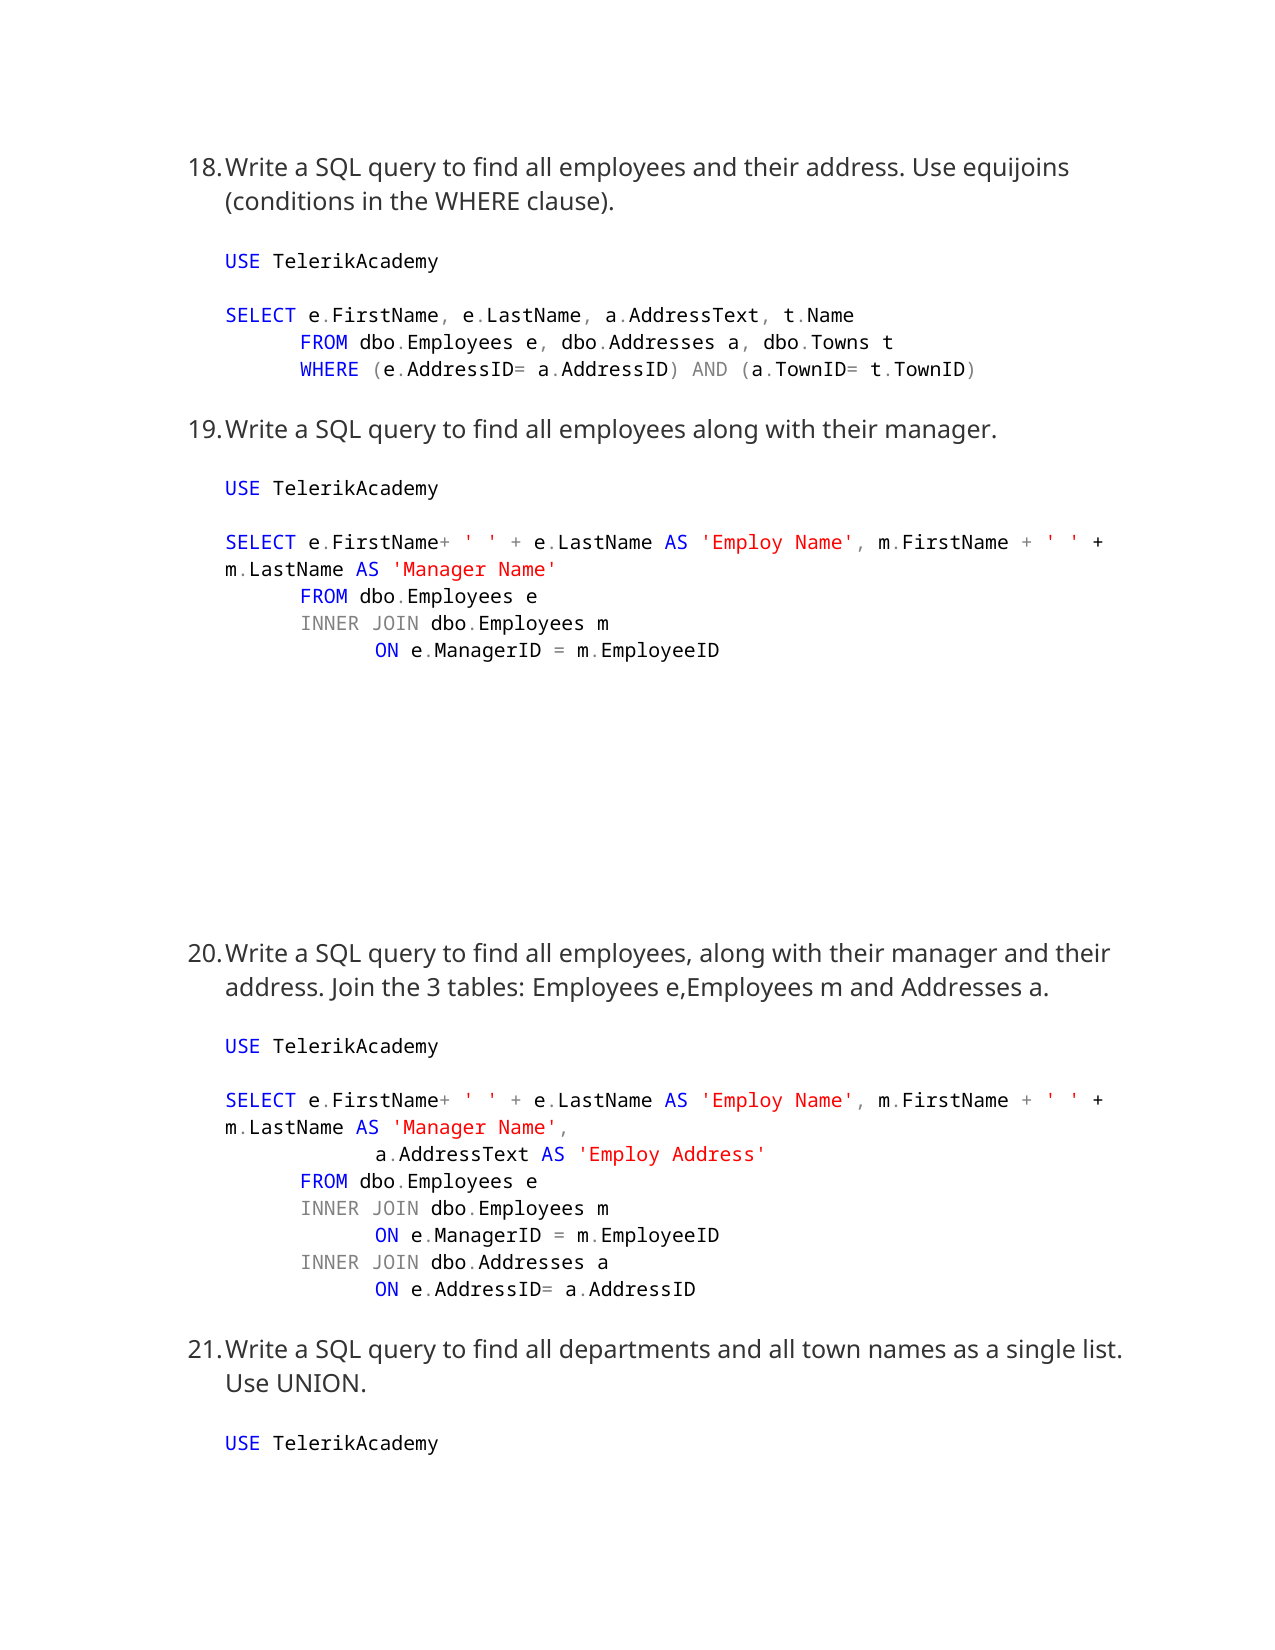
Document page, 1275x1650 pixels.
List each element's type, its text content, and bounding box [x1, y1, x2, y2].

list Write a SQL query to find all employees along with their manager. [187, 411, 1125, 445]
list USE TelerikAcademy [225, 474, 1125, 502]
list USE TelerikAcademy [225, 1033, 1125, 1060]
list Write a SQL query to find all employees and their address. Use equijoins (conditions in the WHERE clause). [187, 150, 1125, 218]
list FROM dbo.Employees e, dbo.Addresses a, dbo.Towns t [225, 328, 1125, 355]
list WHERE (e.AddressID= a.AddressID) AND (a.TownID= t.TownID) [225, 355, 1125, 382]
list INNER JOIN dbo.Addresses a [225, 1248, 1125, 1276]
list Write a SQL query to find all employees, along with their manager and their address. Join the 3 tables: Employees e,Employees m and Addresses a. [187, 935, 1125, 1003]
list USE TelerikAcademy [225, 1429, 1125, 1456]
list INNER JOIN dbo.Employees m [225, 609, 1125, 636]
list ON e.ManagerID = m.EmployeeID [225, 1222, 1125, 1248]
list Write a SQL query to find all departments and all town names as a single list. Use UNION. [187, 1332, 1125, 1400]
list INNER JOIN dbo.Employees m [225, 1194, 1125, 1222]
list ON e.ManagerID = m.EmployeeID [225, 636, 1125, 663]
list SELECT e.FirstName+ ' ' + e.LastName AS 'Employ Name', m.FirstName + ' ' + m.LastName AS 'Manager Name' [225, 528, 1125, 582]
list a.AddressText AS 'Employ Address' [225, 1141, 1125, 1168]
list SELECT e.FirstName+ ' ' + e.LastName AS 'Employ Name', m.FirstName + ' ' + m.LastName AS 'Manager Name', [225, 1087, 1125, 1141]
list ON e.AddressID= a.AddressID [225, 1276, 1125, 1302]
list USE TelerikAcademy [225, 247, 1125, 274]
list SELECT e.FirstName, e.LastName, a.AddressText, t.Name [225, 301, 1125, 328]
list FROM dbo.Employees e [225, 582, 1125, 609]
list FROM dbo.Employees e [225, 1168, 1125, 1194]
